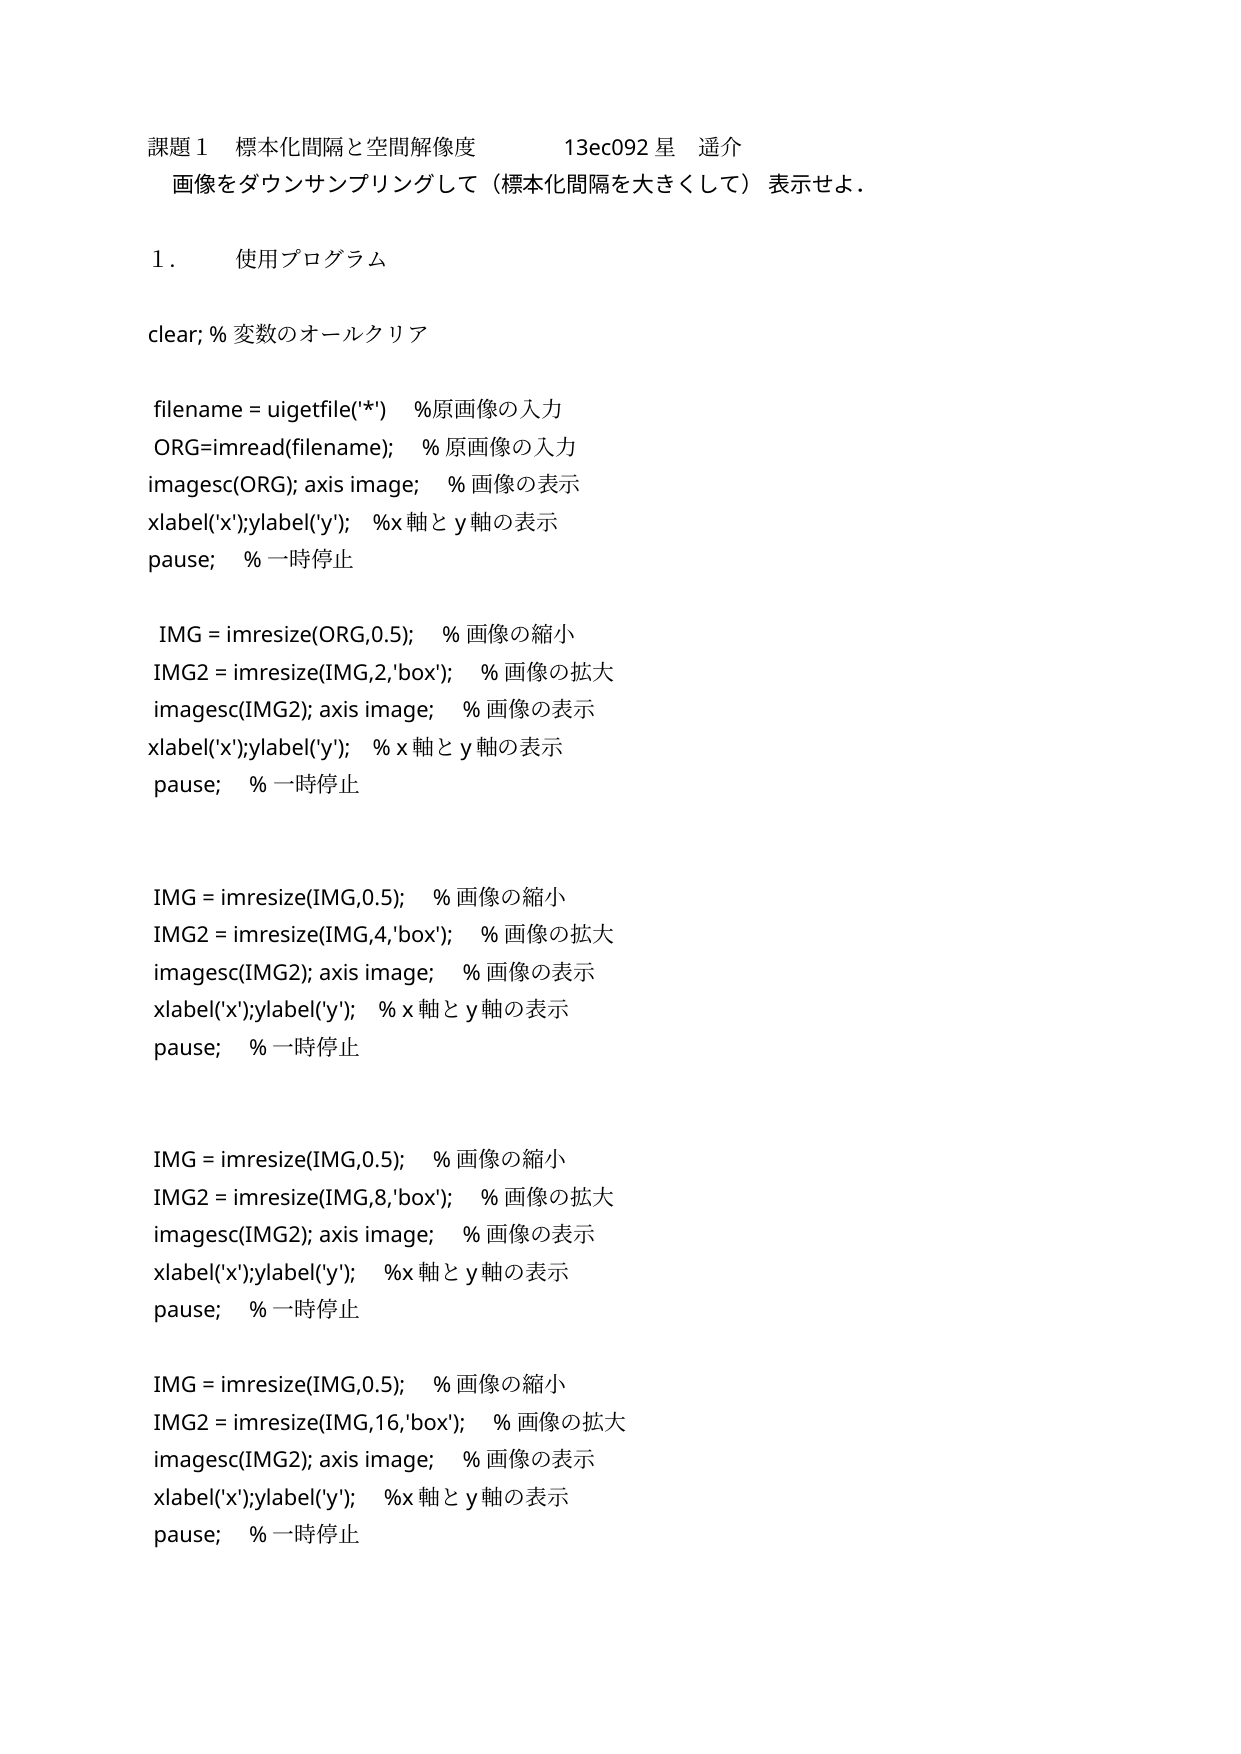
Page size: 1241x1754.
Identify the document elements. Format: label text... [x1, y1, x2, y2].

list 使用プログラム [148, 239, 1122, 277]
text 課題１ 標本化間隔と空間解像度 13ec092 星 遥介 [148, 127, 1122, 164]
text IMG = imresize(IMG,0.5); % 画像の縮小 [148, 1139, 1122, 1177]
text IMG = imresize(IMG,0.5); % 画像の縮小 [148, 877, 1122, 914]
text imagesc(ORG); axis image; % 画像の表示 [148, 464, 1122, 502]
text xlabel('x');ylabel('y'); %x軸とy軸の表示 [148, 1252, 1122, 1289]
text pause; % 一時停止 [148, 1514, 1122, 1552]
text ORG=imread(filename); % 原画像の入力 [148, 427, 1122, 464]
text 画像をダウンサンプリングして（標本化間隔を大きくして） 表示せよ． [148, 164, 1122, 202]
text imagesc(IMG2); axis image; % 画像の表示 [148, 1214, 1122, 1252]
text pause; % 一時停止 [148, 539, 1122, 577]
text pause; % 一時停止 [148, 1289, 1122, 1327]
text IMG2 = imresize(IMG,4,'box'); % 画像の拡大 [148, 914, 1122, 952]
text pause; % 一時停止 [148, 1027, 1122, 1064]
text imagesc(IMG2); axis image; % 画像の表示 [148, 689, 1122, 727]
text clear; % 変数のオールクリア [148, 314, 1122, 352]
text xlabel('x');ylabel('y'); %x軸とy軸の表示 [148, 502, 1122, 539]
text IMG2 = imresize(IMG,8,'box'); % 画像の拡大 [148, 1177, 1122, 1214]
text IMG = imresize(ORG,0.5); % 画像の縮小 [148, 614, 1122, 652]
text xlabel('x');ylabel('y'); %x軸とy軸の表示 [148, 1477, 1122, 1514]
text IMG = imresize(IMG,0.5); % 画像の縮小 [148, 1364, 1122, 1402]
text pause; % 一時停止 [148, 764, 1122, 802]
text imagesc(IMG2); axis image; % 画像の表示 [148, 1439, 1122, 1477]
text xlabel('x');ylabel('y'); % x軸とy軸の表示 [148, 727, 1122, 764]
text IMG2 = imresize(IMG,16,'box'); % 画像の拡大 [148, 1402, 1122, 1439]
text xlabel('x');ylabel('y'); % x軸とy軸の表示 [148, 989, 1122, 1027]
text filename = uigetfile('*') %原画像の入力 [148, 389, 1122, 427]
text imagesc(IMG2); axis image; % 画像の表示 [148, 952, 1122, 989]
text IMG2 = imresize(IMG,2,'box'); % 画像の拡大 [148, 652, 1122, 689]
